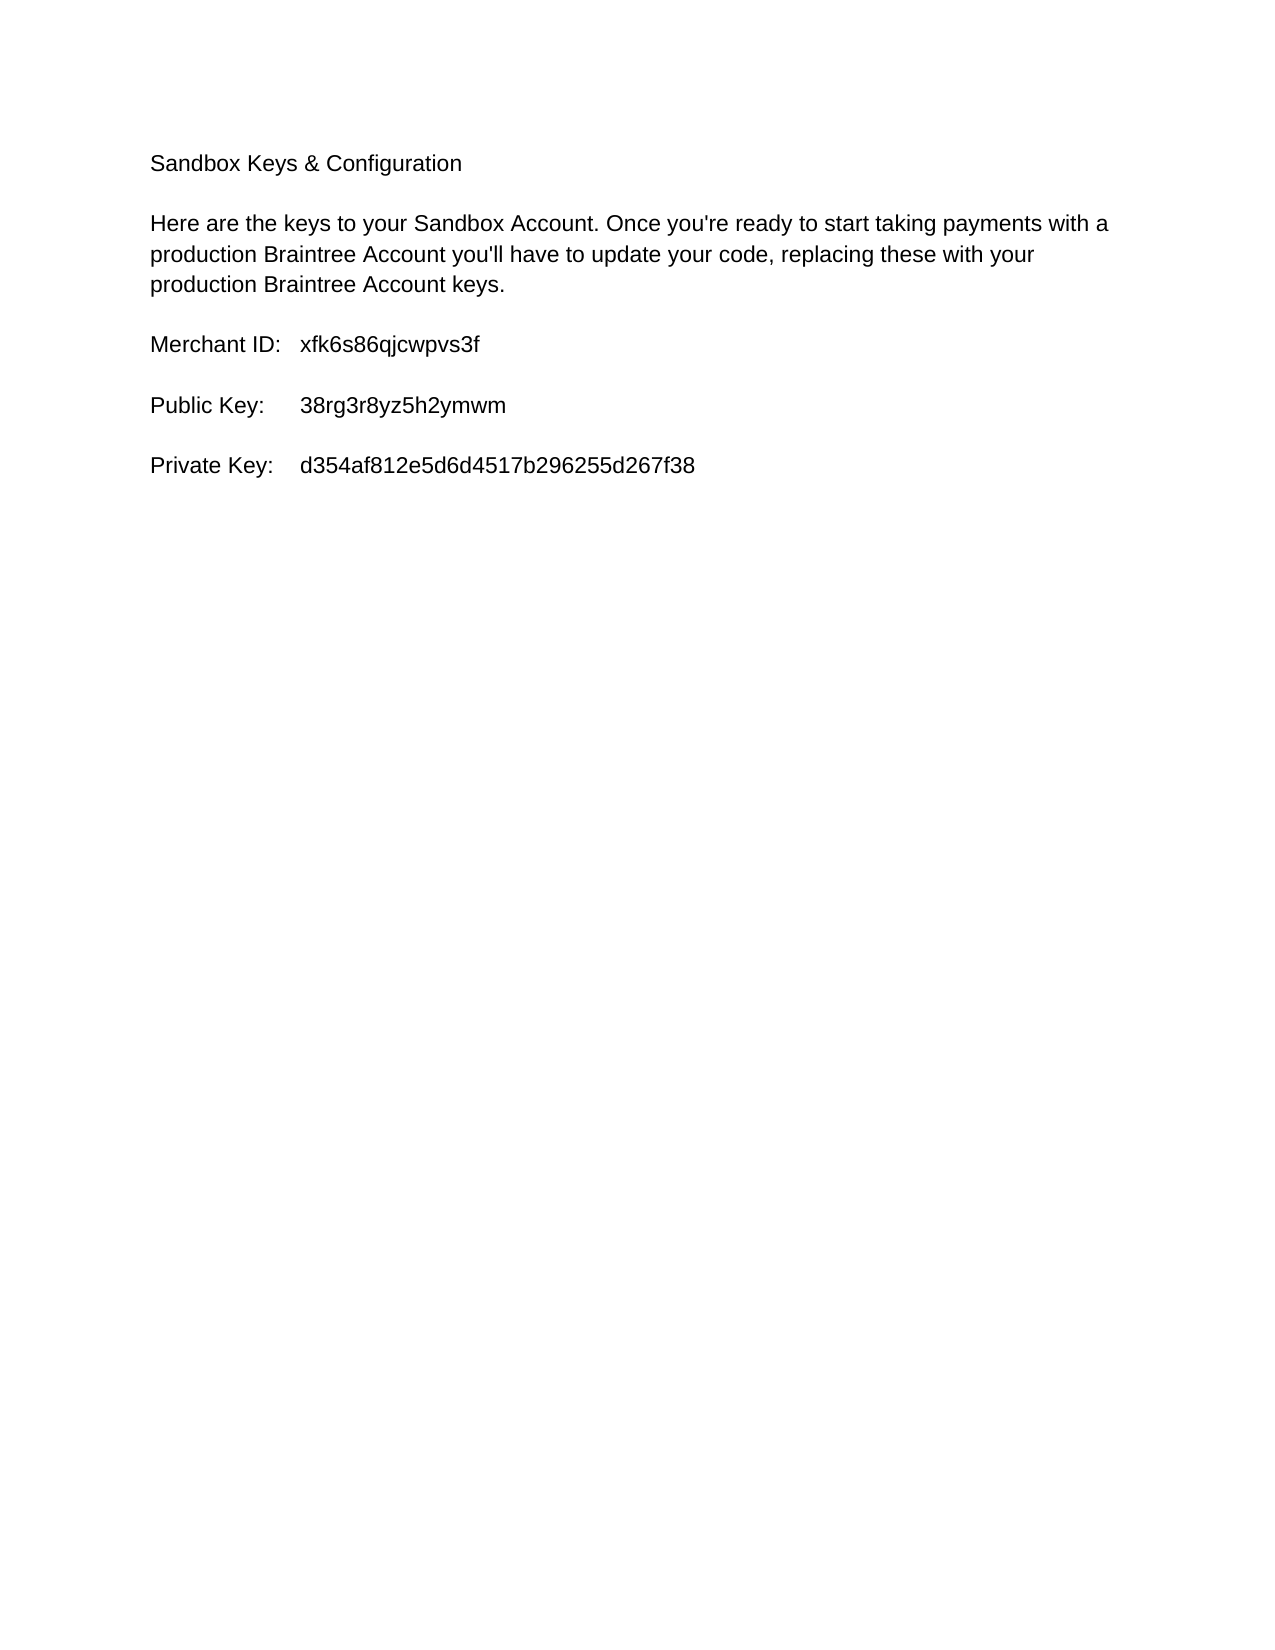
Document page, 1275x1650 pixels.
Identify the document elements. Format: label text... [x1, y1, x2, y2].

text Merchant ID: xfk6s86qjcwpvs3f [150, 331, 1125, 358]
text Here are the keys to your Sandbox Account. Once you're ready to start taking payments with a production Braintree Account you'll have to update your code, replacing these with your production Braintree Account keys. [150, 210, 1125, 297]
text Sandbox Keys & Configuration [150, 150, 1125, 176]
text Public Key: 38rg3r8yz5h2ymwm [150, 392, 1125, 418]
text Private Key: d354af812e5d6d4517b296255d267f38 [150, 452, 1125, 478]
